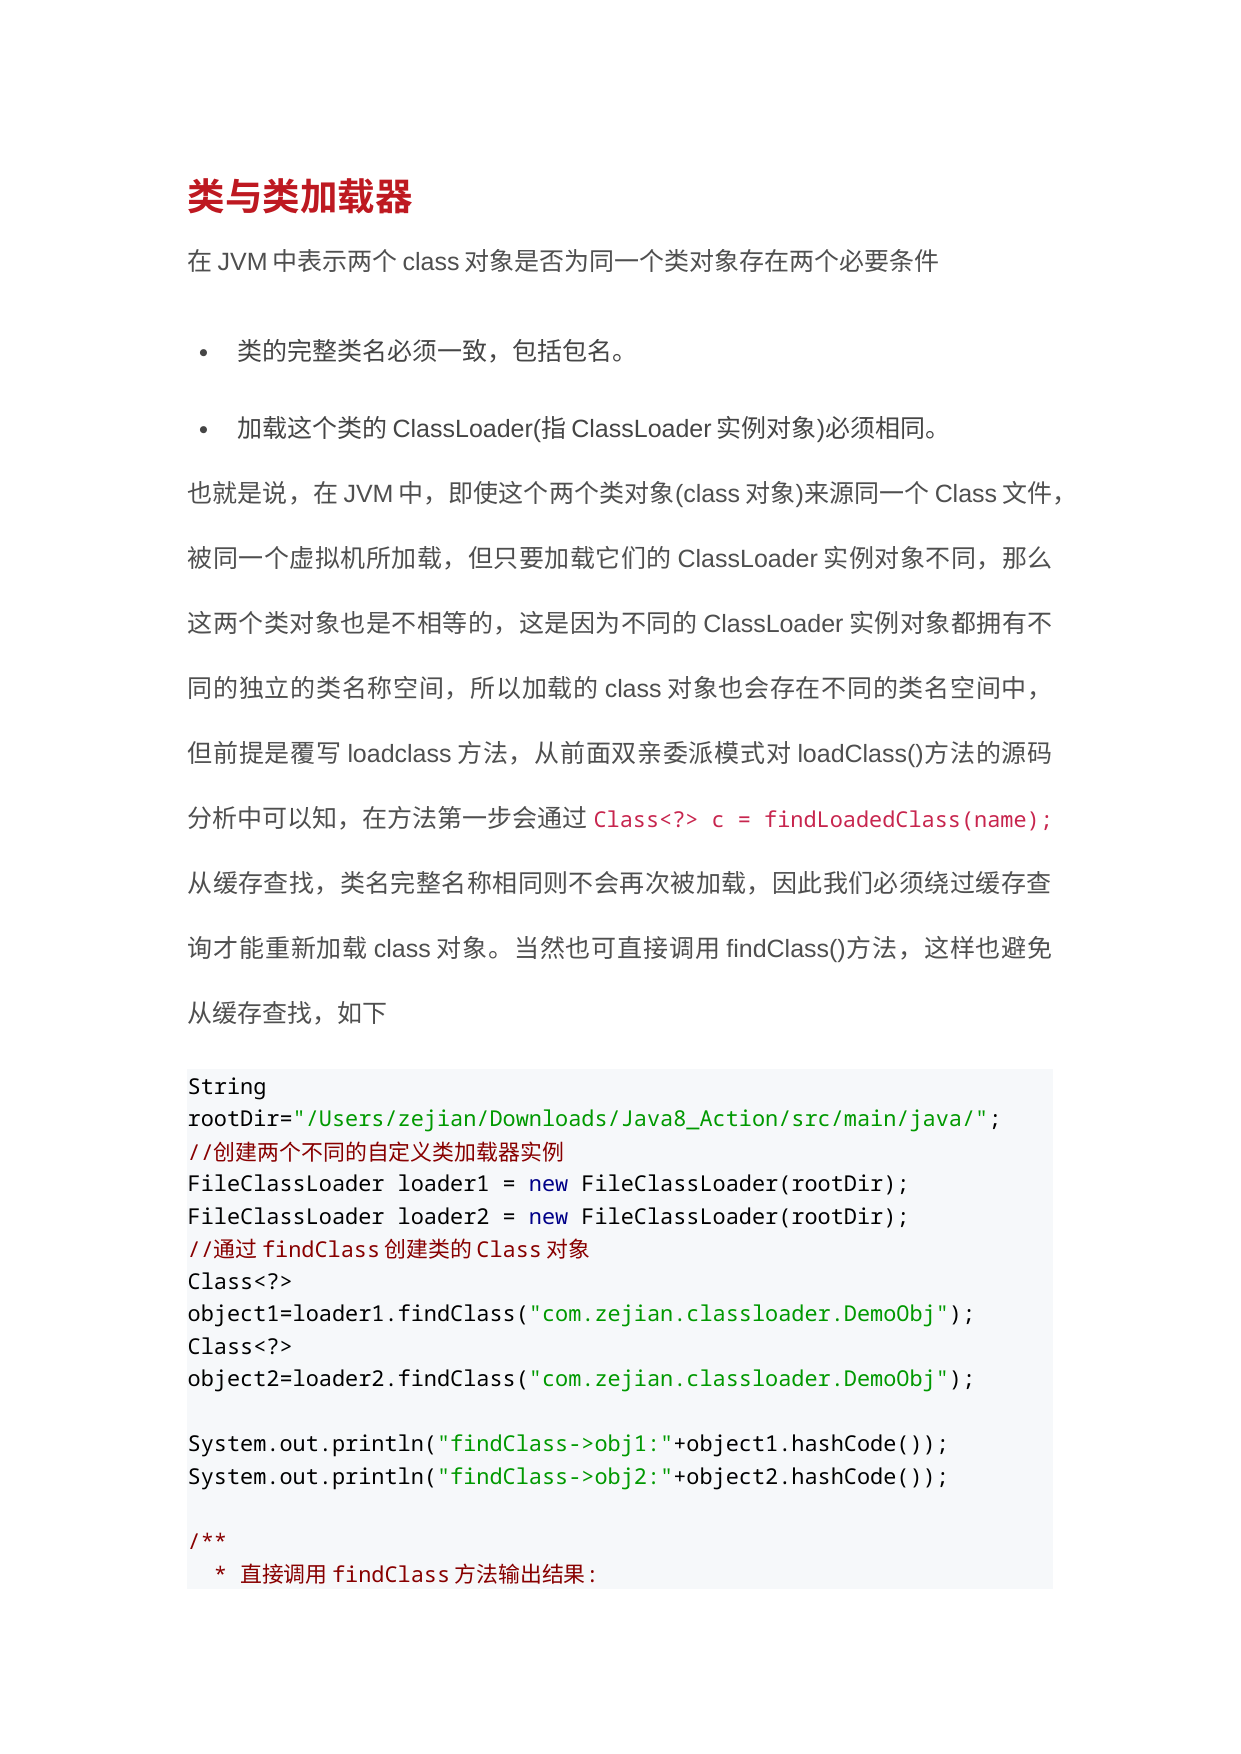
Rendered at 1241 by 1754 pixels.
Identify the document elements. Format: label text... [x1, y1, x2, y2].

text FileClassLoader loader2 = new FileClassLoader(rootDir); [187, 1199, 1053, 1232]
text String rootDir="/Users/zejian/Downloads/Java8_Action/src/main/java/"; [187, 1069, 1053, 1134]
text System.out.println("findClass->obj1:"+object1.hashCode()); [187, 1427, 1053, 1459]
list 类的完整类名必须一致，包括包名。 [200, 317, 1053, 382]
text * 直接调用findClass方法输出结果: [187, 1557, 1053, 1589]
text 在JVM中表示两个class对象是否为同一个类对象存在两个必要条件 [187, 227, 1053, 292]
list 加载这个类的ClassLoader(指ClassLoader实例对象)必须相同。 [200, 394, 1053, 459]
text System.out.println("findClass->obj2:"+object2.hashCode()); [187, 1459, 1053, 1492]
text //创建两个不同的自定义类加载器实例 [187, 1134, 1053, 1167]
text 也就是说，在JVM中，即使这个两个类对象(class对象)来源同一个Class文件，被同一个虚拟机所加载，但只要加载它们的ClassLoader实例对象不同，那么这两个类对象也是不相等的，这是因为不同的ClassLoader实例对象都拥有不同的独立的类名称空间，所以加载的class对象也会存在不同的类名空间中，但前提是覆写loadclass方法，从前面双亲委派模式对loadClass()方法的源码分析中可以知，在方法第一步会通过Class<?> c = findLoadedClass(name);从缓存查找，类名完整名称相同则不会再次被加载，因此我们必须绕过缓存查询才能重新加载class对象。当然也可直接调用findClass()方法，这样也避免从缓存查找，如下 [187, 459, 1053, 1044]
text //通过findClass创建类的Class对象 [187, 1232, 1053, 1264]
text /** [187, 1524, 1053, 1557]
text 类与类加载器 [187, 162, 1053, 227]
text Class<?> object2=loader2.findClass("com.zejian.classloader.DemoObj"); [187, 1329, 1053, 1394]
text Class<?> object1=loader1.findClass("com.zejian.classloader.DemoObj"); [187, 1264, 1053, 1329]
text FileClassLoader loader1 = new FileClassLoader(rootDir); [187, 1167, 1053, 1199]
